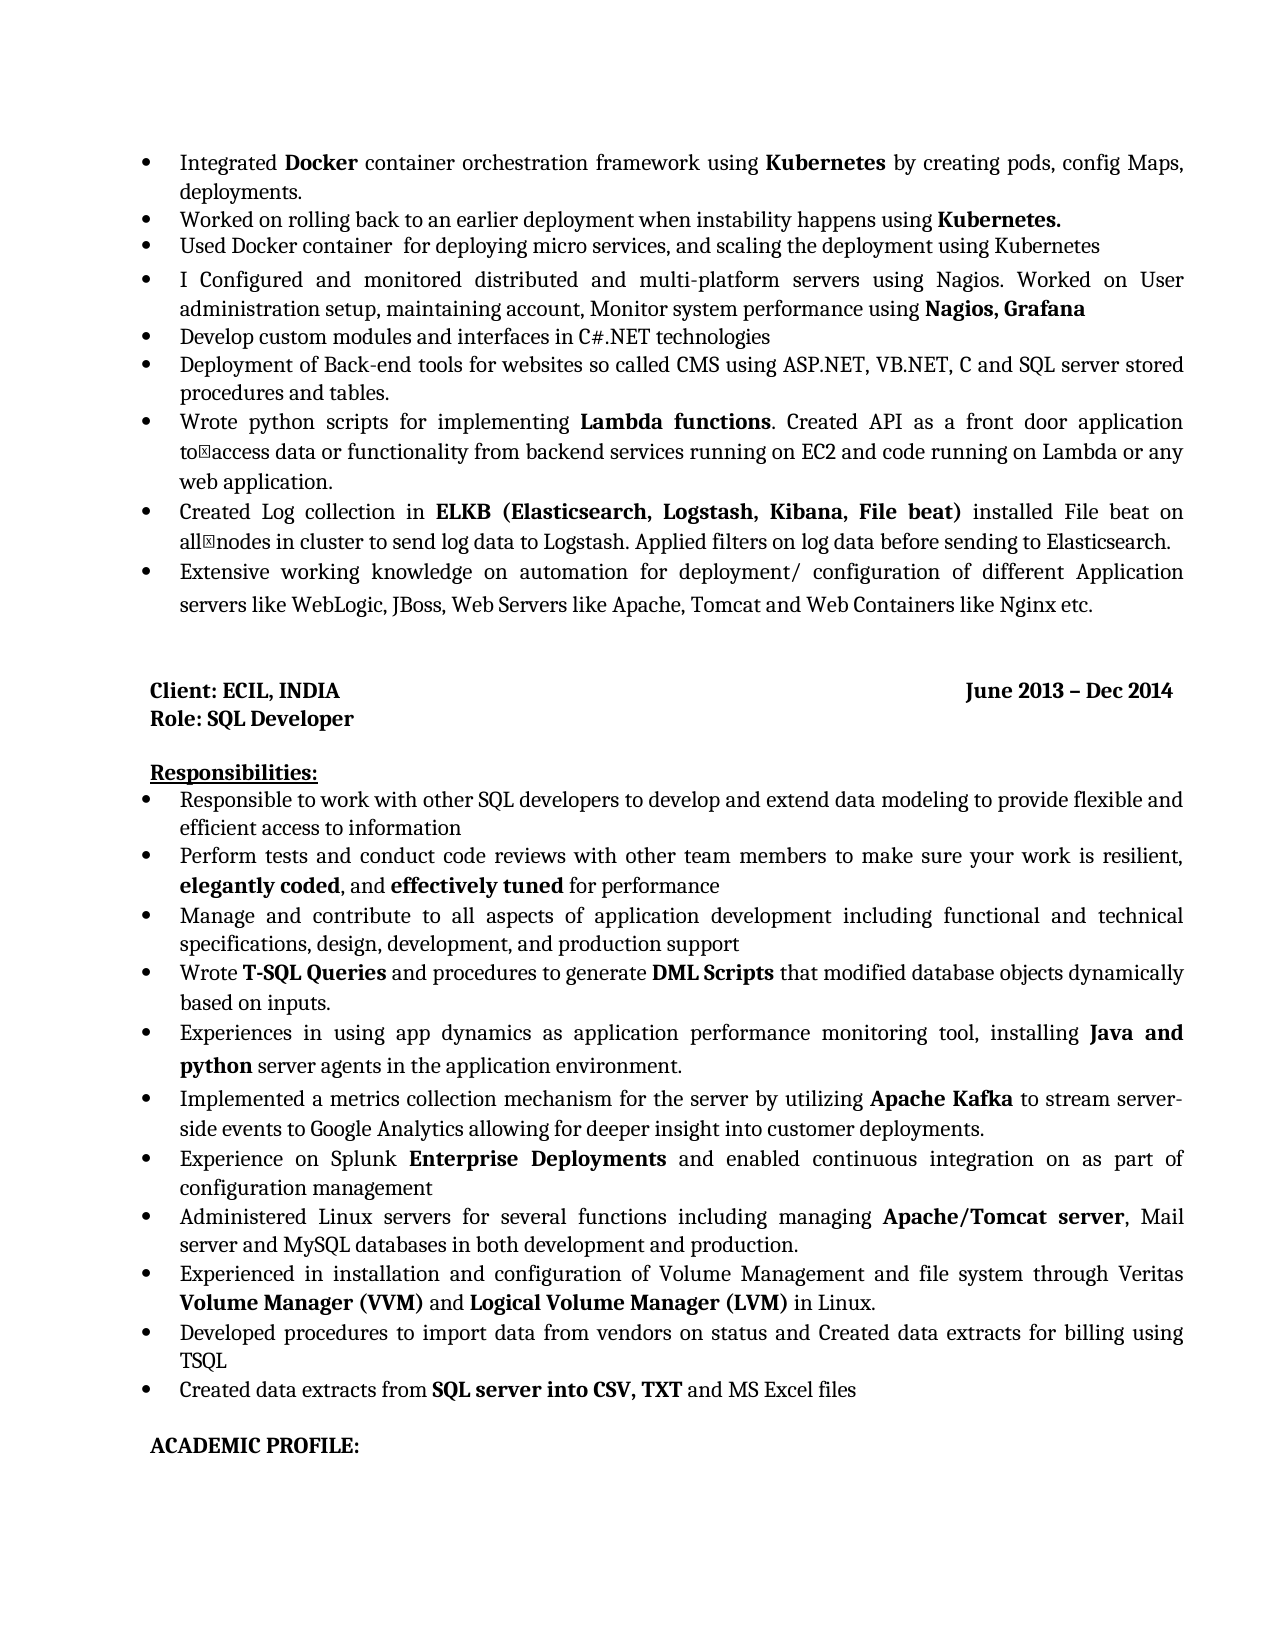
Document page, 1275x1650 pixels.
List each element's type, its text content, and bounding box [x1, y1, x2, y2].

list I Configured and monitored distributed and multi-platform servers using Nagios. Worked on User administration setup, maintaining account, Monitor system performance using Nagios, Grafana [142, 267, 1184, 322]
list Created data extracts from SQL server into CSV, TXT and MS Excel files [142, 1377, 1184, 1403]
list Wrote T-SQL Queries and procedures to generate DML Scripts that modified database objects dynamically based on inputs. [142, 959, 1184, 1016]
list Implemented a metrics collection mechanism for the server by utilizing Apache Kafka to stream server-side events to Google Analytics allowing for deeper insight into customer deployments. [142, 1086, 1184, 1142]
list Experiences in using app dynamics as application performance monitoring tool, installing Java and python server agents in the application environment. [142, 1020, 1184, 1079]
text Client: ECIL, INDIA June 2013 – Dec 2014 [150, 678, 1228, 705]
list Experience on Splunk Enterprise Deployments and enabled continuous integration on as part of configuration management [142, 1146, 1184, 1201]
list Administered Linux servers for several functions including managing Apache/Tomcat server, Mail server and MySQL databases in both development and production. [142, 1203, 1184, 1258]
list Responsible to work with other SQL developers to develop and extend data modeling to provide flexible and efficient access to information [142, 786, 1184, 841]
text Responsibilities: [150, 760, 1228, 786]
text Role: SQL Developer [150, 705, 1228, 732]
list Integrated Docker container orchestration framework using Kubernetes by creating pods, config Maps, deployments. [142, 150, 1184, 205]
list Deployment of Back-end tools for websites so called CMS using ASP.NET, VB.NET, C and SQL server stored procedures and tables. [142, 352, 1184, 406]
list Used Docker container for deploying micro services, and scaling the deployment using Kubernetes [142, 233, 1184, 259]
list Created Log collection in ELKB (Elasticsearch, Logstash, Kibana, File beat) installed File beat on allnodes in cluster to send log data to Logstash. Applied filters on log data before sending to Elasticsearch. [142, 499, 1184, 556]
list Worked on rolling back to an earlier deployment when instability happens using Kubernetes. [142, 207, 1184, 233]
list Perform tests and conduct code reviews with other team members to make sure your work is resilient, elegantly coded, and effectively tuned for performance [142, 843, 1184, 899]
list Manage and contribute to all aspects of application development including functional and technical specifications, design, development, and production support [142, 903, 1184, 957]
list Wrote python scripts for implementing Lambda functions. Created API as a front door application toaccess data or functionality from backend services running on EC2 and code running on Lambda or any web application. [142, 408, 1184, 495]
list Experienced in installation and configuration of Volume Management and file system through Veritas Volume Manager (VVM) and Logical Volume Manager (LVM) in Linux. [142, 1260, 1184, 1316]
list Develop custom modules and interfaces in C#.NET technologies [142, 324, 1184, 350]
text ACADEMIC PROFILE: [150, 1433, 1228, 1459]
list Extensive working knowledge on automation for deployment/ configuration of different Application servers like WebLogic, JBoss, Web Servers like Apache, Tomcat and Web Containers like Nginx etc. [142, 559, 1184, 618]
list Developed procedures to import data from vendors on status and Created data extracts for billing using TSQL [142, 1320, 1184, 1374]
